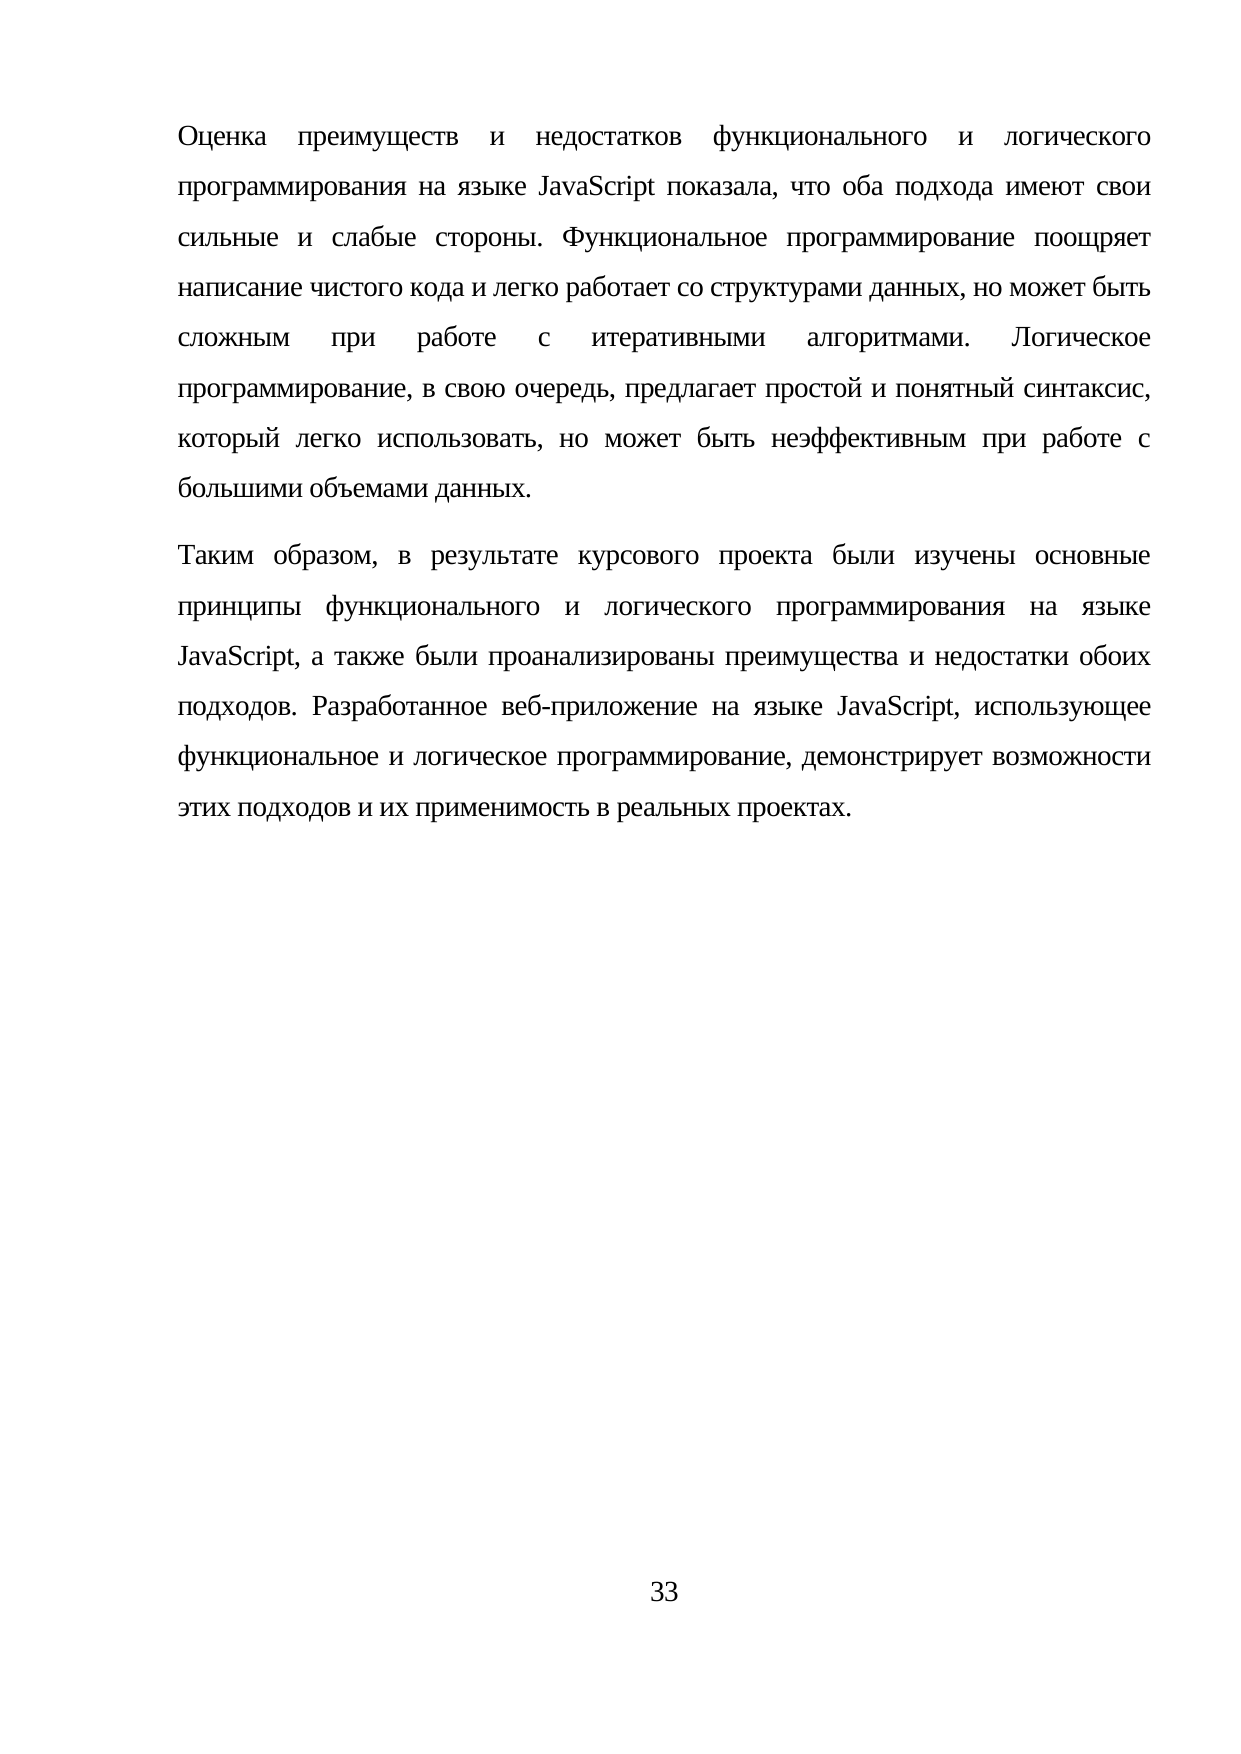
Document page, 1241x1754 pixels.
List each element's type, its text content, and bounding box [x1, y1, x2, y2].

text Таким образом, в результате курсового проекта были изучены основные принципы функционального и логического программирования на языке JavaScript, а также были проанализированы преимущества и недостатки обоих подходов. Разработанное веб-приложение на языке JavaScript, использующее функциональное и логическое программирование, демонстрирует возможности этих подходов и их применимость в реальных проектах. [177, 537, 1152, 822]
text Оценка преимуществ и недостатков функционального и логического программирования на языке JavaScript показала, что оба подхода имеют свои сильные и слабые стороны. Функциональное программирование поощряет написание чистого кода и легко работает со структурами данных, но может быть сложным при работе с итеративными алгоритмами. Логическое программирование, в свою очередь, предлагает простой и понятный синтаксис, который легко использовать, но может быть неэффективным при работе с большими объемами данных. [177, 118, 1152, 504]
